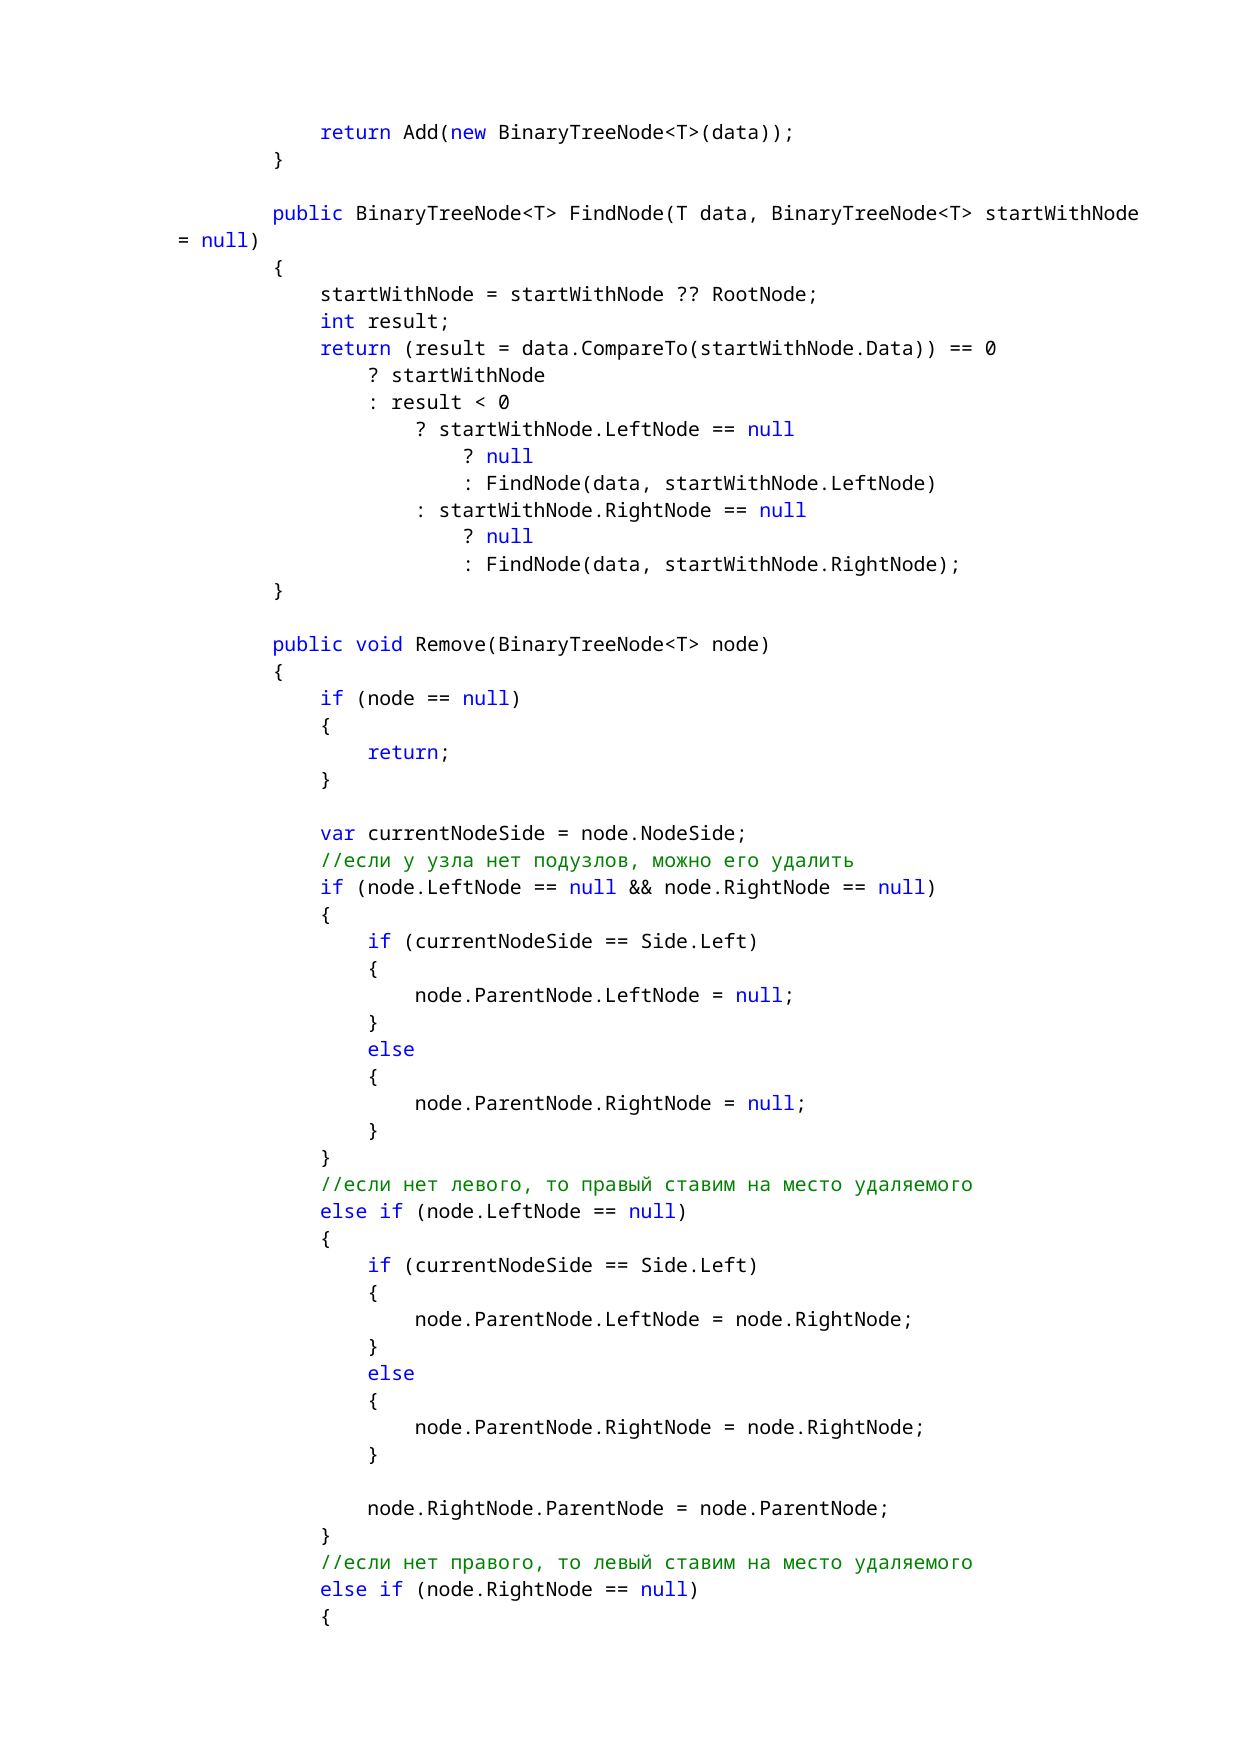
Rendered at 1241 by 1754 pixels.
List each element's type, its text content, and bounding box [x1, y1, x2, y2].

text { [177, 253, 1152, 280]
text int result; [177, 307, 1152, 334]
text public void Remove(BinaryTreeNode<T> node) [177, 631, 1152, 658]
text node.ParentNode.RightNode = null; [177, 1089, 1152, 1116]
text } [177, 577, 1152, 604]
text node.ParentNode.RightNode = node.RightNode; [177, 1413, 1152, 1440]
text } [177, 145, 1152, 172]
text var currentNodeSide = node.NodeSide; [177, 819, 1152, 847]
text if (currentNodeSide == Side.Left) [177, 1251, 1152, 1278]
text node.RightNode.ParentNode = node.ParentNode; [177, 1494, 1152, 1521]
text else if (node.RightNode == null) [177, 1575, 1152, 1602]
text ? null [177, 442, 1152, 469]
text node.ParentNode.LeftNode = node.RightNode; [177, 1305, 1152, 1332]
text { [177, 658, 1152, 685]
text } [177, 1521, 1152, 1548]
text { [177, 712, 1152, 739]
text } [177, 766, 1152, 793]
text : result < 0 [177, 388, 1152, 415]
text if (node.LeftNode == null && node.RightNode == null) [177, 873, 1152, 901]
text //если нет левого, то правый ставим на место удаляемого [177, 1170, 1152, 1197]
text { [177, 901, 1152, 927]
text return (result = data.CompareTo(startWithNode.Data)) == 0 [177, 334, 1152, 361]
text else if (node.LeftNode == null) [177, 1197, 1152, 1224]
text //если у узла нет подузлов, можно его удалить [177, 847, 1152, 873]
text //если нет правого, то левый ставим на место удаляемого [177, 1548, 1152, 1575]
text } [177, 1116, 1152, 1143]
text : FindNode(data, startWithNode.LeftNode) [177, 469, 1152, 496]
text { [177, 954, 1152, 981]
text ? startWithNode [177, 361, 1152, 388]
text } [177, 1008, 1152, 1035]
text } [177, 1440, 1152, 1467]
text : FindNode(data, startWithNode.RightNode); [177, 550, 1152, 577]
text ? startWithNode.LeftNode == null [177, 415, 1152, 442]
text { [177, 1278, 1152, 1305]
text } [177, 1143, 1152, 1170]
text { [177, 1224, 1152, 1251]
text { [177, 1602, 1152, 1629]
text { [177, 1062, 1152, 1089]
text if (node == null) [177, 685, 1152, 712]
text ? null [177, 523, 1152, 550]
text : startWithNode.RightNode == null [177, 496, 1152, 523]
text } [177, 1332, 1152, 1359]
text { [177, 1386, 1152, 1413]
text else [177, 1035, 1152, 1062]
text return Add(new BinaryTreeNode<T>(data)); [177, 118, 1152, 145]
text node.ParentNode.LeftNode = null; [177, 981, 1152, 1008]
text else [177, 1359, 1152, 1386]
text return; [177, 739, 1152, 766]
text startWithNode = startWithNode ?? RootNode; [177, 280, 1152, 307]
text if (currentNodeSide == Side.Left) [177, 927, 1152, 954]
text public BinaryTreeNode<T> FindNode(T data, BinaryTreeNode<T> startWithNode = null) [177, 199, 1152, 253]
